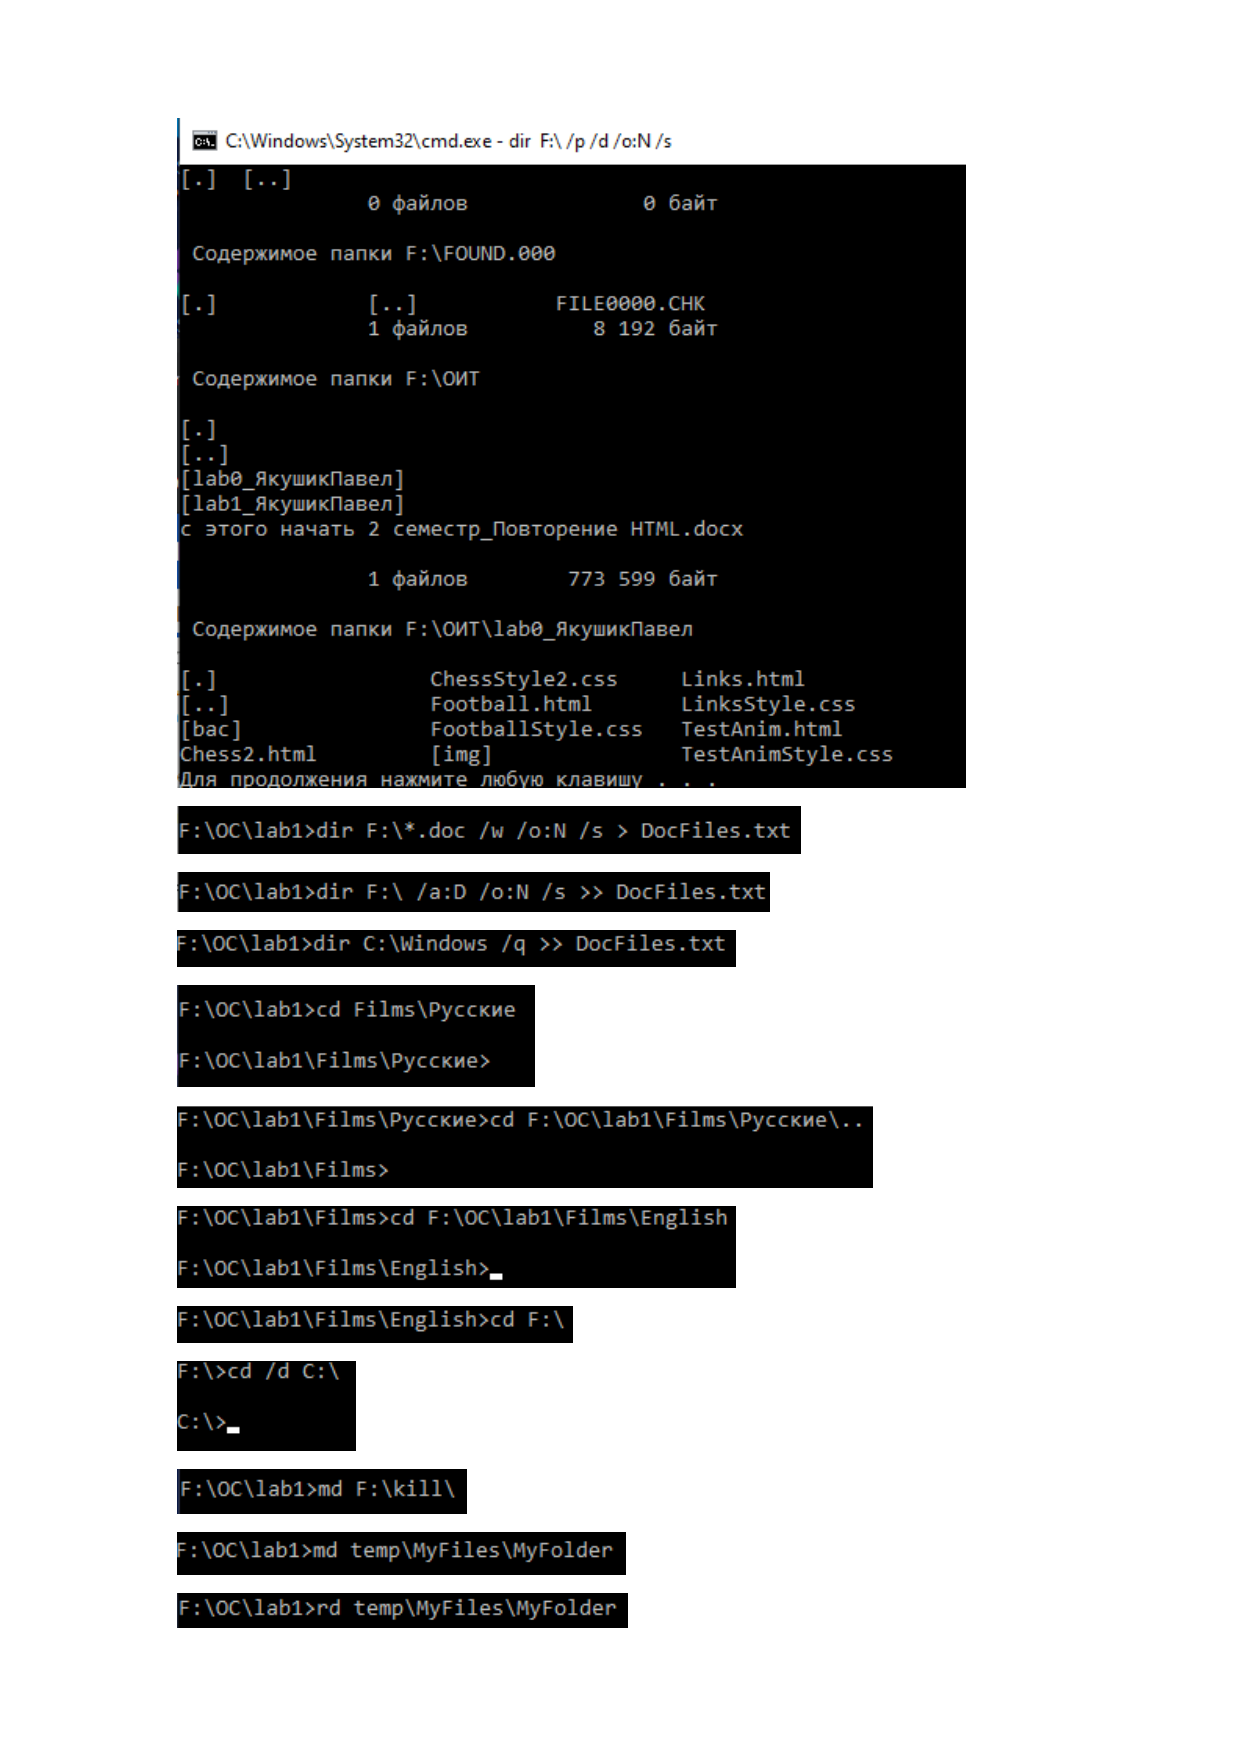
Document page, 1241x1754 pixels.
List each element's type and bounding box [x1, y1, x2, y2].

picture [177, 118, 966, 788]
picture [177, 985, 535, 1087]
picture [177, 1469, 467, 1514]
picture [177, 1593, 628, 1628]
picture [177, 1532, 626, 1575]
picture [177, 872, 770, 912]
picture [177, 1206, 736, 1288]
picture [177, 1306, 573, 1343]
picture [177, 930, 736, 967]
picture [177, 1105, 873, 1188]
picture [177, 1361, 356, 1451]
picture [177, 806, 801, 854]
